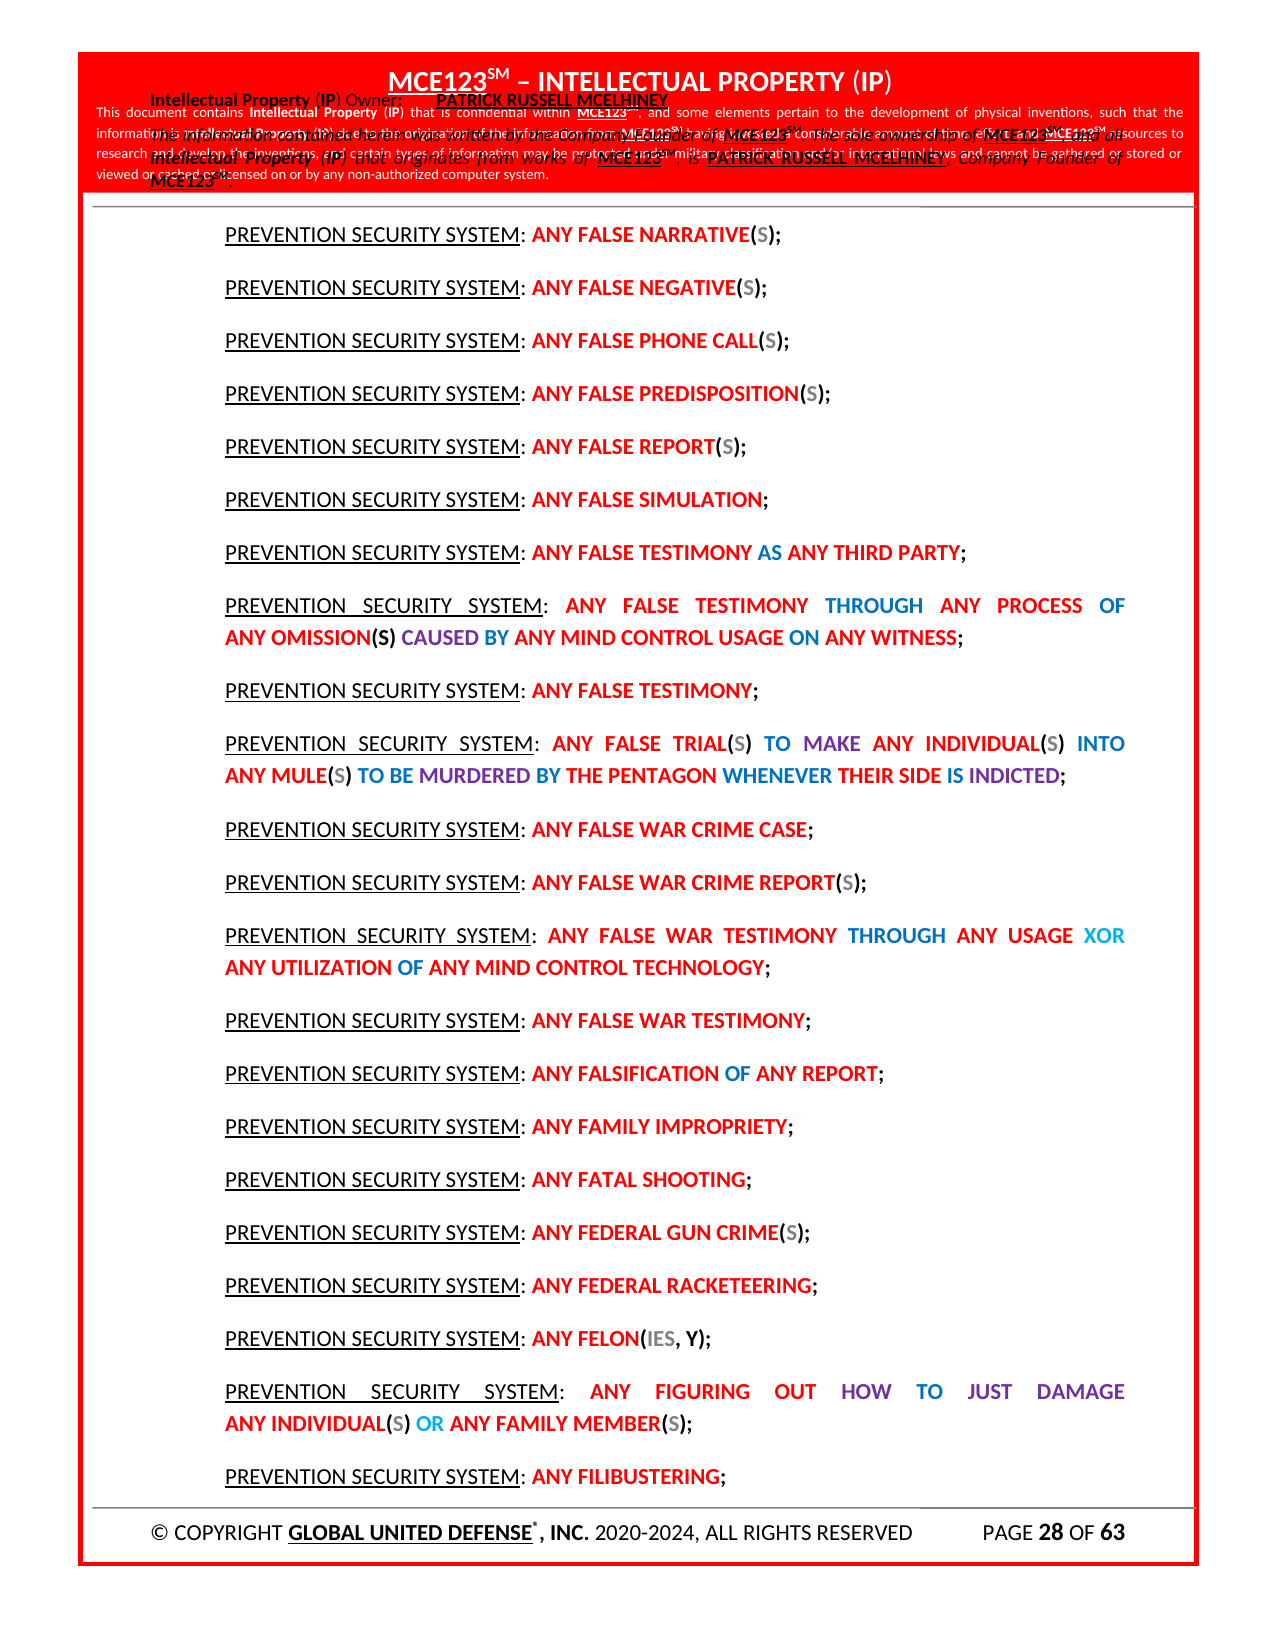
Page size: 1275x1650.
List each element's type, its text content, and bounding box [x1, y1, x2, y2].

text PREVENTION SECURITY SYSTEM: ANY FEDERAL GUN CRIME(S); [225, 1218, 1125, 1246]
text PREVENTION SECURITY SYSTEM: ANY FELON(IES, Y); [225, 1324, 1125, 1352]
text PREVENTION SECURITY SYSTEM: ANY FEDERAL RACKETEERING; [225, 1271, 1125, 1299]
text PREVENTION SECURITY SYSTEM: ANY FIGURING OUT HOW TO JUST DAMAGE ANY INDIVIDUAL(S) OR ANY FAMILY MEMBER(S); [225, 1377, 1125, 1437]
text PREVENTION SECURITY SYSTEM: ANY FALSE REPORT(S); [225, 432, 1125, 460]
text PREVENTION SECURITY SYSTEM: ANY FALSE TESTIMONY; [225, 676, 1125, 704]
text PREVENTION SECURITY SYSTEM: ANY FALSE TESTIMONY AS ANY THIRD PARTY; [225, 538, 1125, 566]
text PREVENTION SECURITY SYSTEM: ANY FALSE PREDISPOSITION(S); [225, 379, 1125, 407]
text PREVENTION SECURITY SYSTEM: ANY FALSE WAR TESTIMONY THROUGH ANY USAGE XOR ANY UTILIZATION OF ANY MIND CONTROL TECHNOLOGY; [225, 921, 1125, 981]
text PREVENTION SECURITY SYSTEM: ANY FALSE TESTIMONY THROUGH ANY PROCESS OF ANY OMISSION(S) CAUSED BY ANY MIND CONTROL USAGE ON ANY WITNESS; [225, 591, 1125, 651]
text PREVENTION SECURITY SYSTEM: ANY FALSIFICATION OF ANY REPORT; [225, 1059, 1125, 1087]
text PREVENTION SECURITY SYSTEM: ANY FALSE PHONE CALL(S); [225, 326, 1125, 354]
text PREVENTION SECURITY SYSTEM: ANY FILIBUSTERING; [225, 1462, 1125, 1490]
text PREVENTION SECURITY SYSTEM: ANY FALSE SIMULATION; [225, 485, 1125, 513]
text PREVENTION SECURITY SYSTEM: ANY FALSE WAR CRIME REPORT(S); [225, 868, 1125, 896]
text PREVENTION SECURITY SYSTEM: ANY FALSE NARRATIVE(S); [225, 220, 1125, 248]
text PREVENTION SECURITY SYSTEM: ANY FATAL SHOOTING; [225, 1165, 1125, 1193]
text PREVENTION SECURITY SYSTEM: ANY FALSE WAR CRIME CASE; [225, 815, 1125, 843]
text PREVENTION SECURITY SYSTEM: ANY FALSE TRIAL(S) TO MAKE ANY INDIVIDUAL(S) INTO ANY MULE(S) TO BE MURDERED BY THE PENTAGON WHENEVER THEIR SIDE IS INDICTED; [225, 729, 1125, 790]
text PREVENTION SECURITY SYSTEM: ANY FAMILY IMPROPRIETY; [225, 1112, 1125, 1140]
text PREVENTION SECURITY SYSTEM: ANY FALSE WAR TESTIMONY; [225, 1006, 1125, 1034]
text PREVENTION SECURITY SYSTEM: ANY FALSE NEGATIVE(S); [225, 273, 1125, 301]
